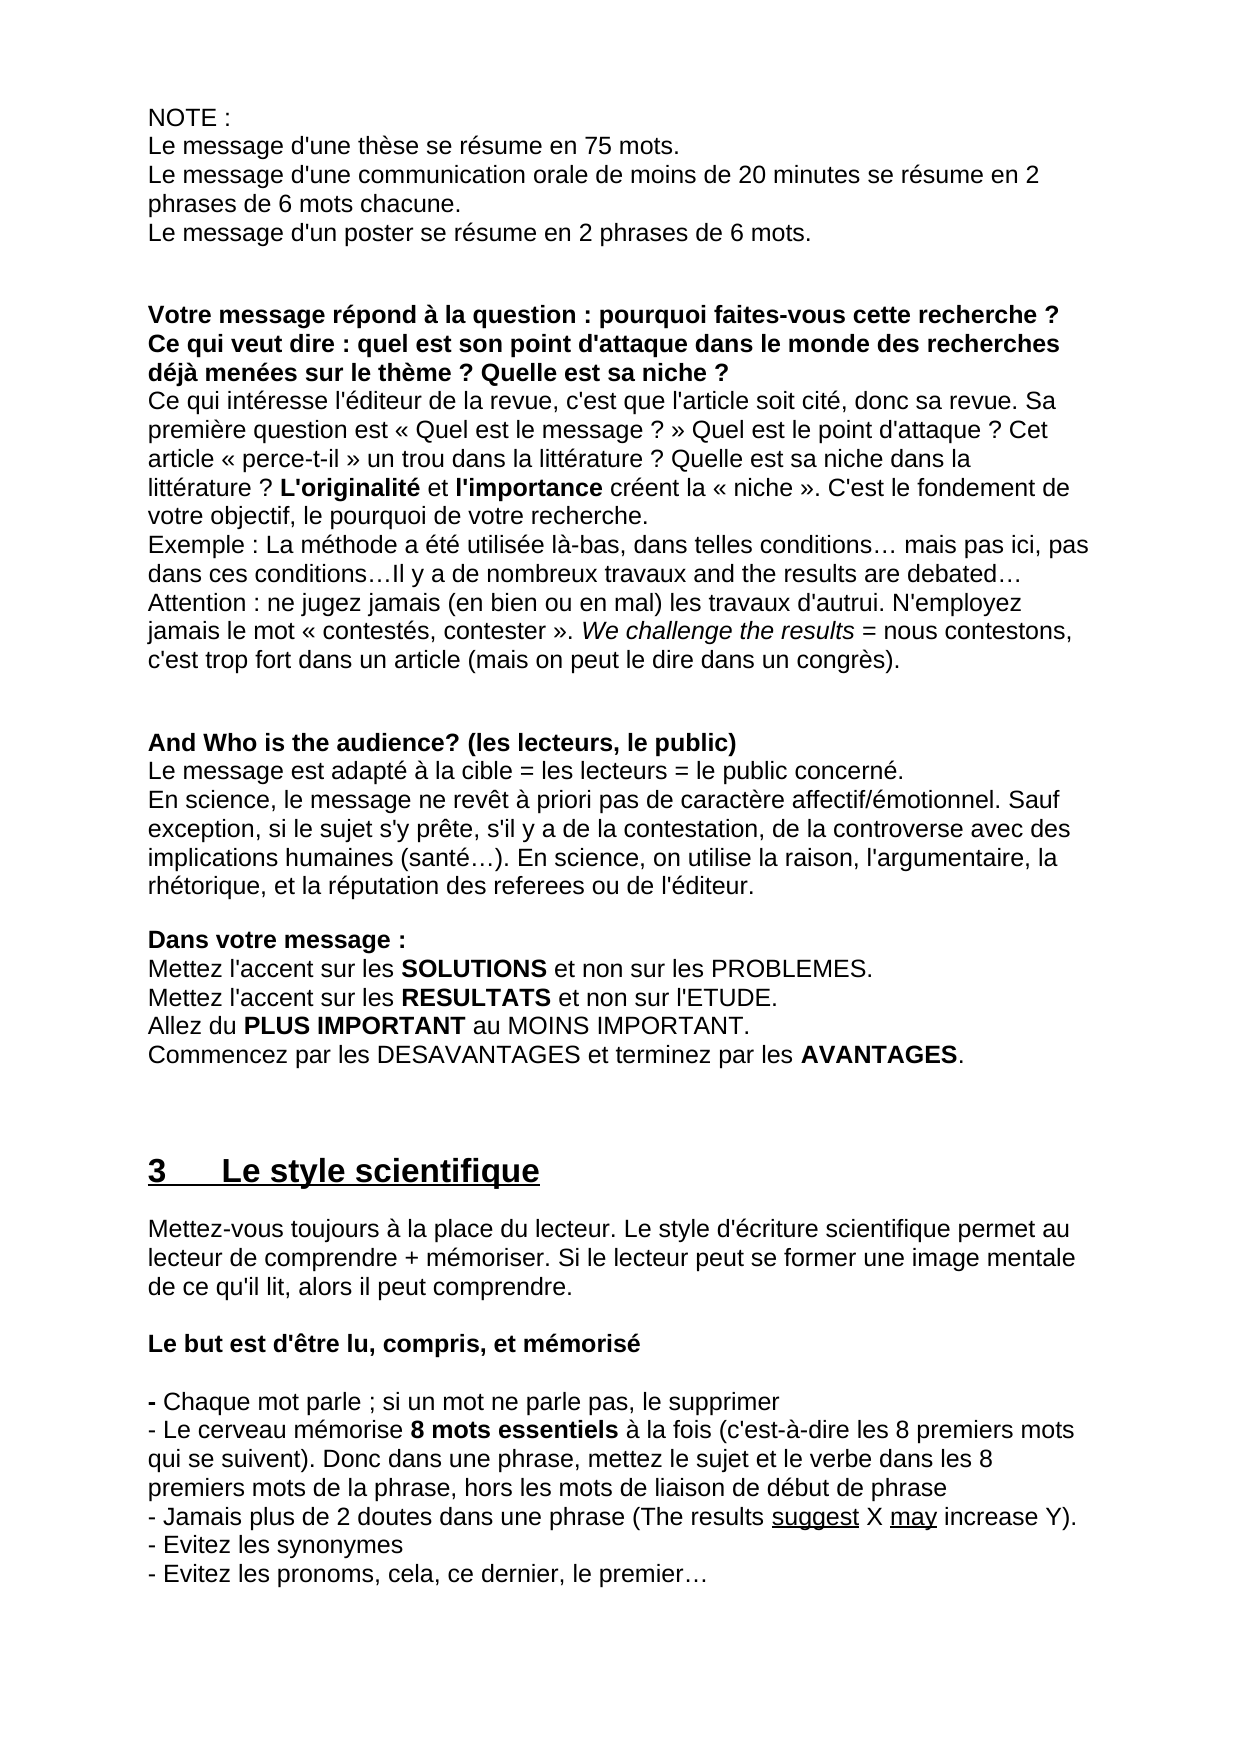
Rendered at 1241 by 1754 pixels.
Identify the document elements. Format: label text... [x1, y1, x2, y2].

text And Who is the audience? (les lecteurs, le public) [148, 728, 1093, 756]
text Le message est adapté à la cible = les lecteurs = le public concerné. En science, le message ne revêt à priori pas de caractère affectif/émotionnel. Sauf exception, si le sujet s'y prête, s'il y a de la contestation, de la controverse avec des implications humaines (santé…). En science, on utilise la raison, l'argumentaire, la rhétorique, et la réputation des referees ou de l'éditeur. [148, 756, 1093, 900]
text Dans votre message : [148, 925, 1093, 954]
text 3 Le style scientifique [148, 1151, 1093, 1189]
text Ce qui intéresse l'éditeur de la revue, c'est que l'article soit cité, donc sa revue. Sa première question est « Quel est le message ? » Quel est le point d'attaque ? Cet article « perce-t-il » un trou dans la littérature ? Quelle est sa niche dans la littérature ? L'originalité et l'importance créent la « niche ». C'est le fondement de votre objectif, le pourquoi de votre recherche. Exemple : La méthode a été utilisée là-bas, dans telles conditions… mais pas ici, pas dans ces conditions…Il y a de nombreux travaux and the results are debated… Attention : ne jugez jamais (en bien ou en mal) les travaux d'autrui. N'employez jamais le mot « contestés, contester ». We challenge the results = nous contestons, c'est trop fort dans un article (mais on peut le dire dans un congrès). [148, 386, 1093, 674]
text Mettez-vous toujours à la place du lecteur. Le style d'écriture scientifique permet au lecteur de comprendre + mémoriser. Si le lecteur peut se former une image mentale de ce qu'il lit, alors il peut comprendre. Le but est d'être lu, compris, et mémorisé - Chaque mot parle ; si un mot ne parle pas, le supprimer - Le cerveau mémorise 8 mots essentiels à la fois (c'est-à-dire les 8 premiers mots qui se suivent). Donc dans une phrase, mettez le sujet et le verbe dans les 8 premiers mots de la phrase, hors les mots de liaison de début de phrase - Jamais plus de 2 doutes dans une phrase (The results suggest X may increase Y). - Evitez les synonymes - Evitez les pronoms, cela, ce dernier, le premier… [148, 1214, 1093, 1616]
text Mettez l'accent sur les SOLUTIONS et non sur les PROBLEMES. Mettez l'accent sur les RESULTATS et non sur l'ETUDE. [148, 954, 1093, 1011]
text Votre message répond à la question : pourquoi faites-vous cette recherche ? Ce qui veut dire : quel est son point d'attaque dans le monde des recherches déjà menées sur le thème ? Quelle est sa niche ? [148, 300, 1093, 386]
text Allez du PLUS IMPORTANT au MOINS IMPORTANT. Commencez par les DESAVANTAGES et terminez par les AVANTAGES. [148, 1011, 1093, 1126]
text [148, 74, 1093, 246]
